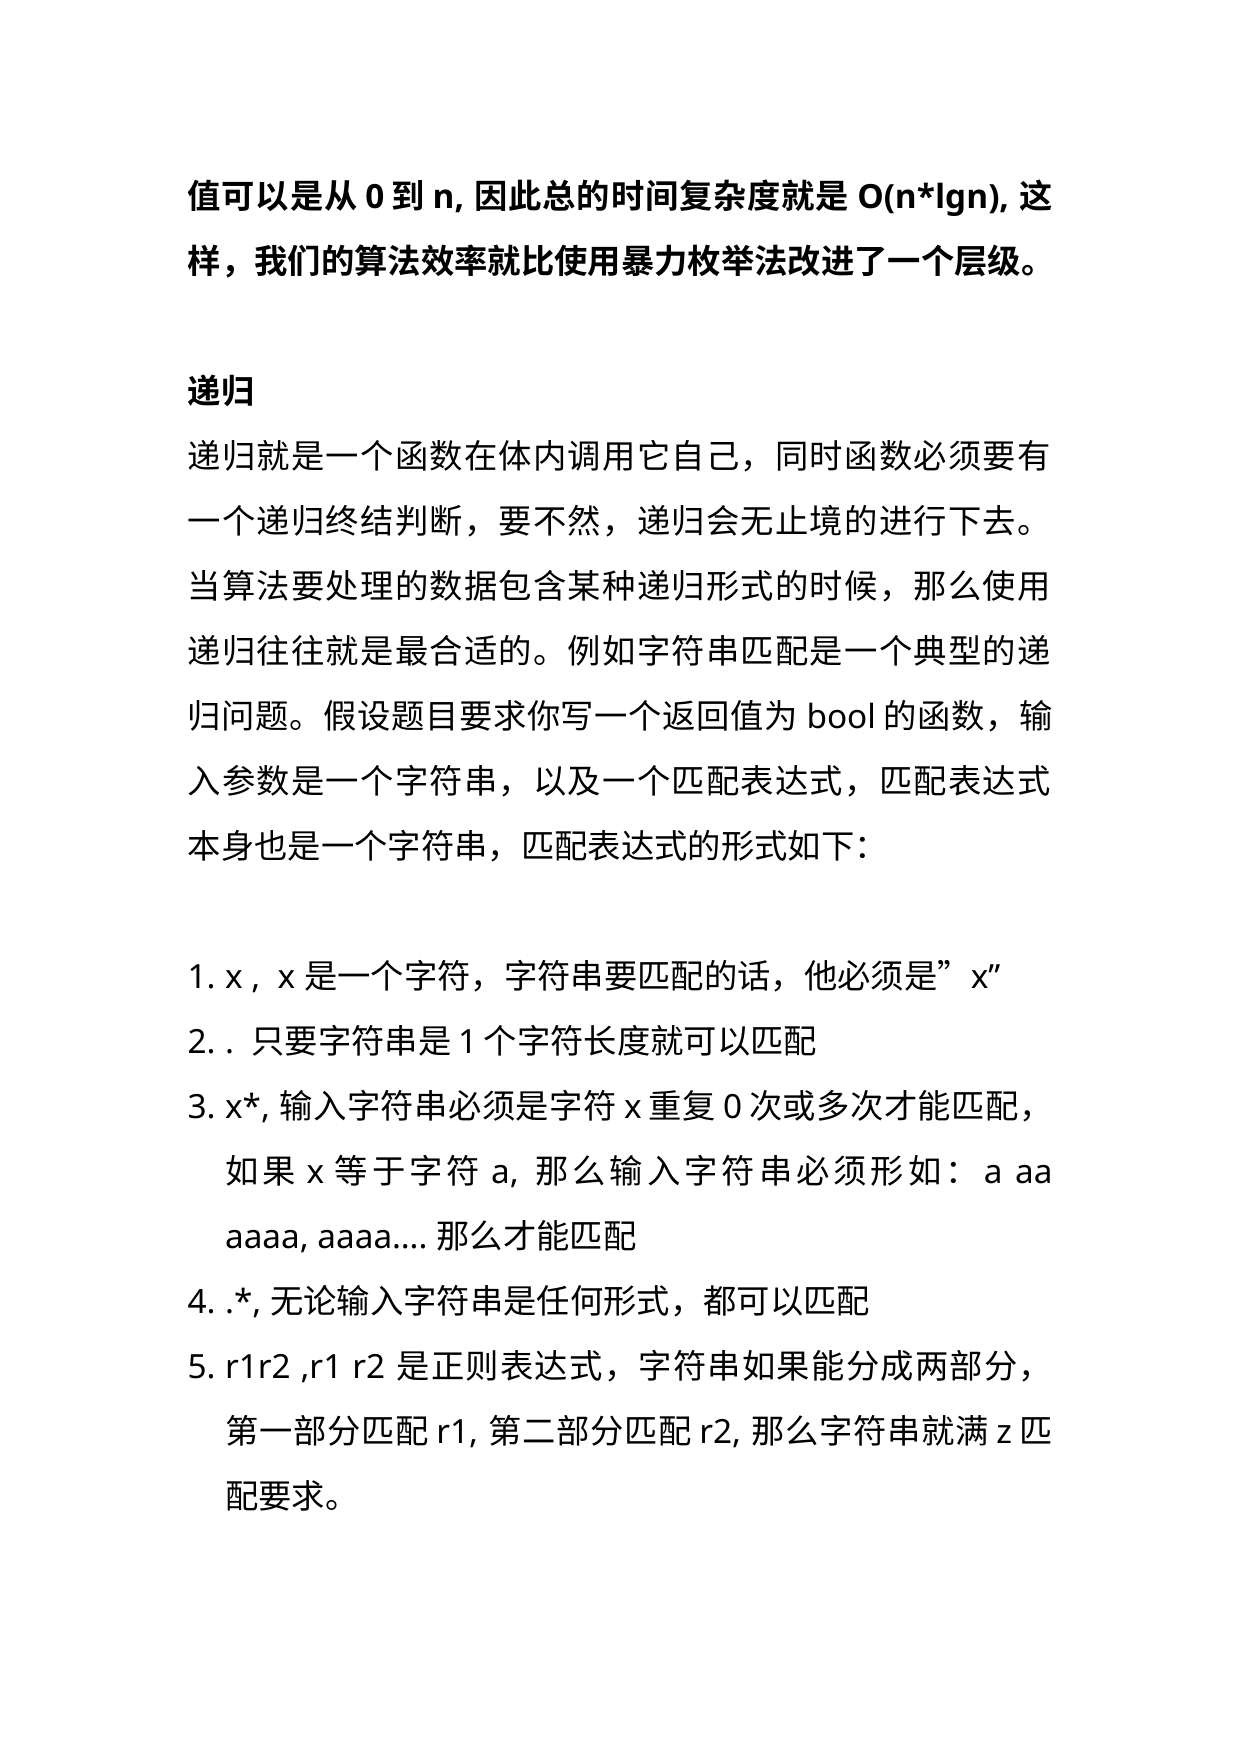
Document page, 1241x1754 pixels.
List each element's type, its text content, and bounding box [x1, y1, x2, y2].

text 递归就是一个函数在体内调用它自己，同时函数必须要有一个递归终结判断，要不然，递归会无止境的进行下去。当算法要处理的数据包含某种递归形式的时候，那么使用递归往往就是最合适的。例如字符串匹配是一个典型的递归问题。假设题目要求你写一个返回值为bool的函数，输入参数是一个字符串，以及一个匹配表达式，匹配表达式本身也是一个字符串，匹配表达式的形式如下： [187, 422, 1053, 877]
list . 只要字符串是1个字符长度就可以匹配 [187, 1007, 1053, 1072]
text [187, 162, 1053, 292]
list .*, 无论输入字符串是任何形式，都可以匹配 [187, 1267, 1053, 1332]
list x*, 输入字符串必须是字符x重复0次或多次才能匹配，如果x等于字符a, 那么输入字符串必须形如：a aa aaaa, aaaa…. 那么才能匹配 [187, 1072, 1053, 1267]
list r1r2 ,r1 r2 是正则表达式，字符串如果能分成两部分，第一部分匹配r1, 第二部分匹配r2, 那么字符串就满z匹配要求。 [187, 1332, 1053, 1527]
text 递归 [187, 357, 1053, 422]
list x , x 是一个字符，字符串要匹配的话，他必须是”x” [187, 942, 1053, 1007]
